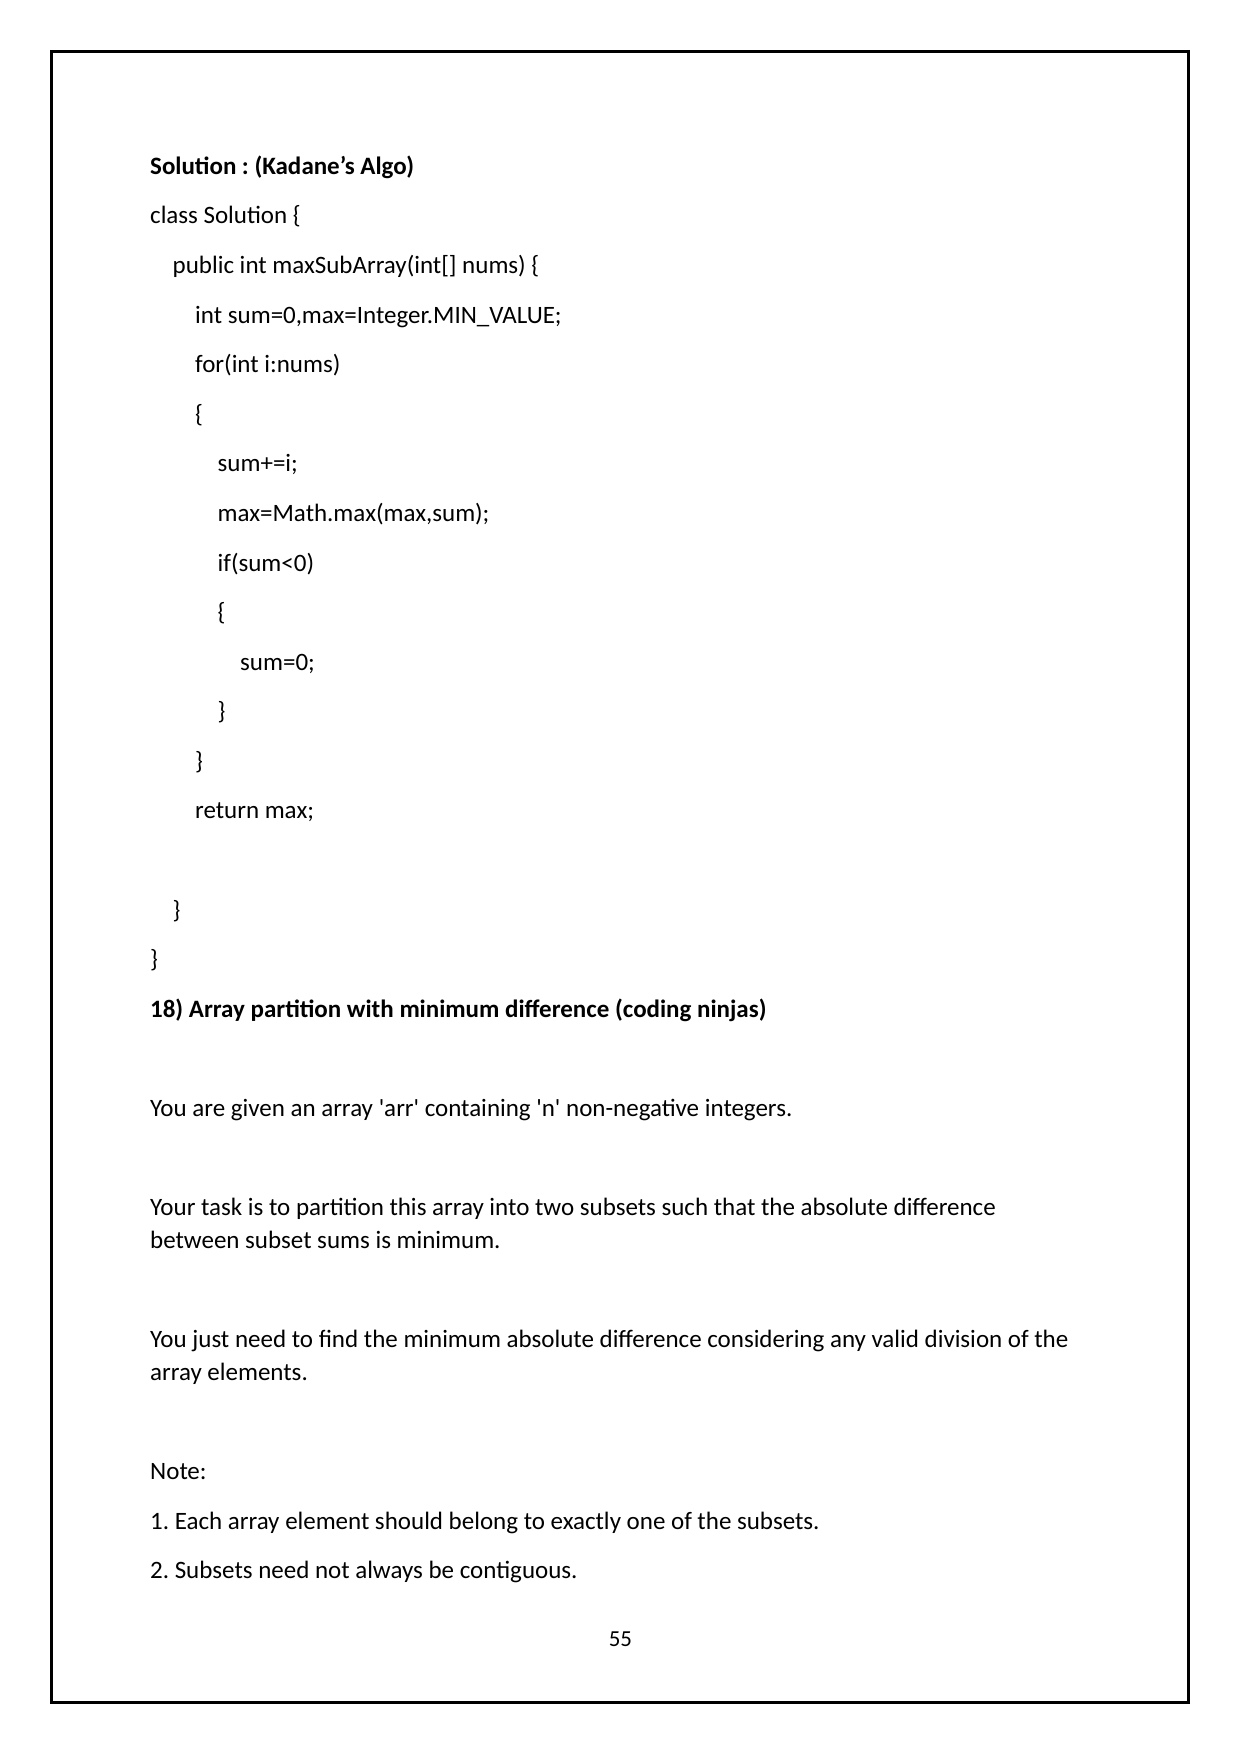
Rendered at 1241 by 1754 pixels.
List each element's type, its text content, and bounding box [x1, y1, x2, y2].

text You just need to find the minimum absolute difference considering any valid division of the array elements. [150, 1323, 1090, 1387]
text You are given an array 'arr' containing 'n' non-negative integers. [150, 1092, 1090, 1123]
text return max; [150, 794, 1090, 825]
text max=Math.max(max,sum); [150, 497, 1090, 528]
text for(int i:nums) [150, 348, 1090, 379]
text } [150, 894, 1090, 924]
text } [150, 943, 1090, 974]
text 18) Array partition with minimum difference (coding ninjas) [150, 993, 1090, 1023]
text { [150, 596, 1090, 627]
text 2. Subsets need not always be contiguous. [150, 1554, 1090, 1585]
text class Solution { [150, 199, 1090, 230]
text int sum=0,max=Integer.MIN_VALUE; [150, 299, 1090, 329]
text Note: [150, 1455, 1090, 1486]
text public int maxSubArray(int[] nums) { [150, 249, 1090, 280]
text Your task is to partition this array into two subsets such that the absolute difference between subset sums is minimum. [150, 1191, 1090, 1255]
text } [150, 695, 1090, 726]
text sum+=i; [150, 447, 1090, 478]
text if(sum<0) [150, 547, 1090, 577]
text Solution : (Kadane’s Algo) [150, 150, 1090, 181]
text sum=0; [150, 646, 1090, 676]
text } [150, 745, 1090, 776]
text 1. Each array element should belong to exactly one of the subsets. [150, 1505, 1090, 1536]
text { [150, 398, 1090, 428]
